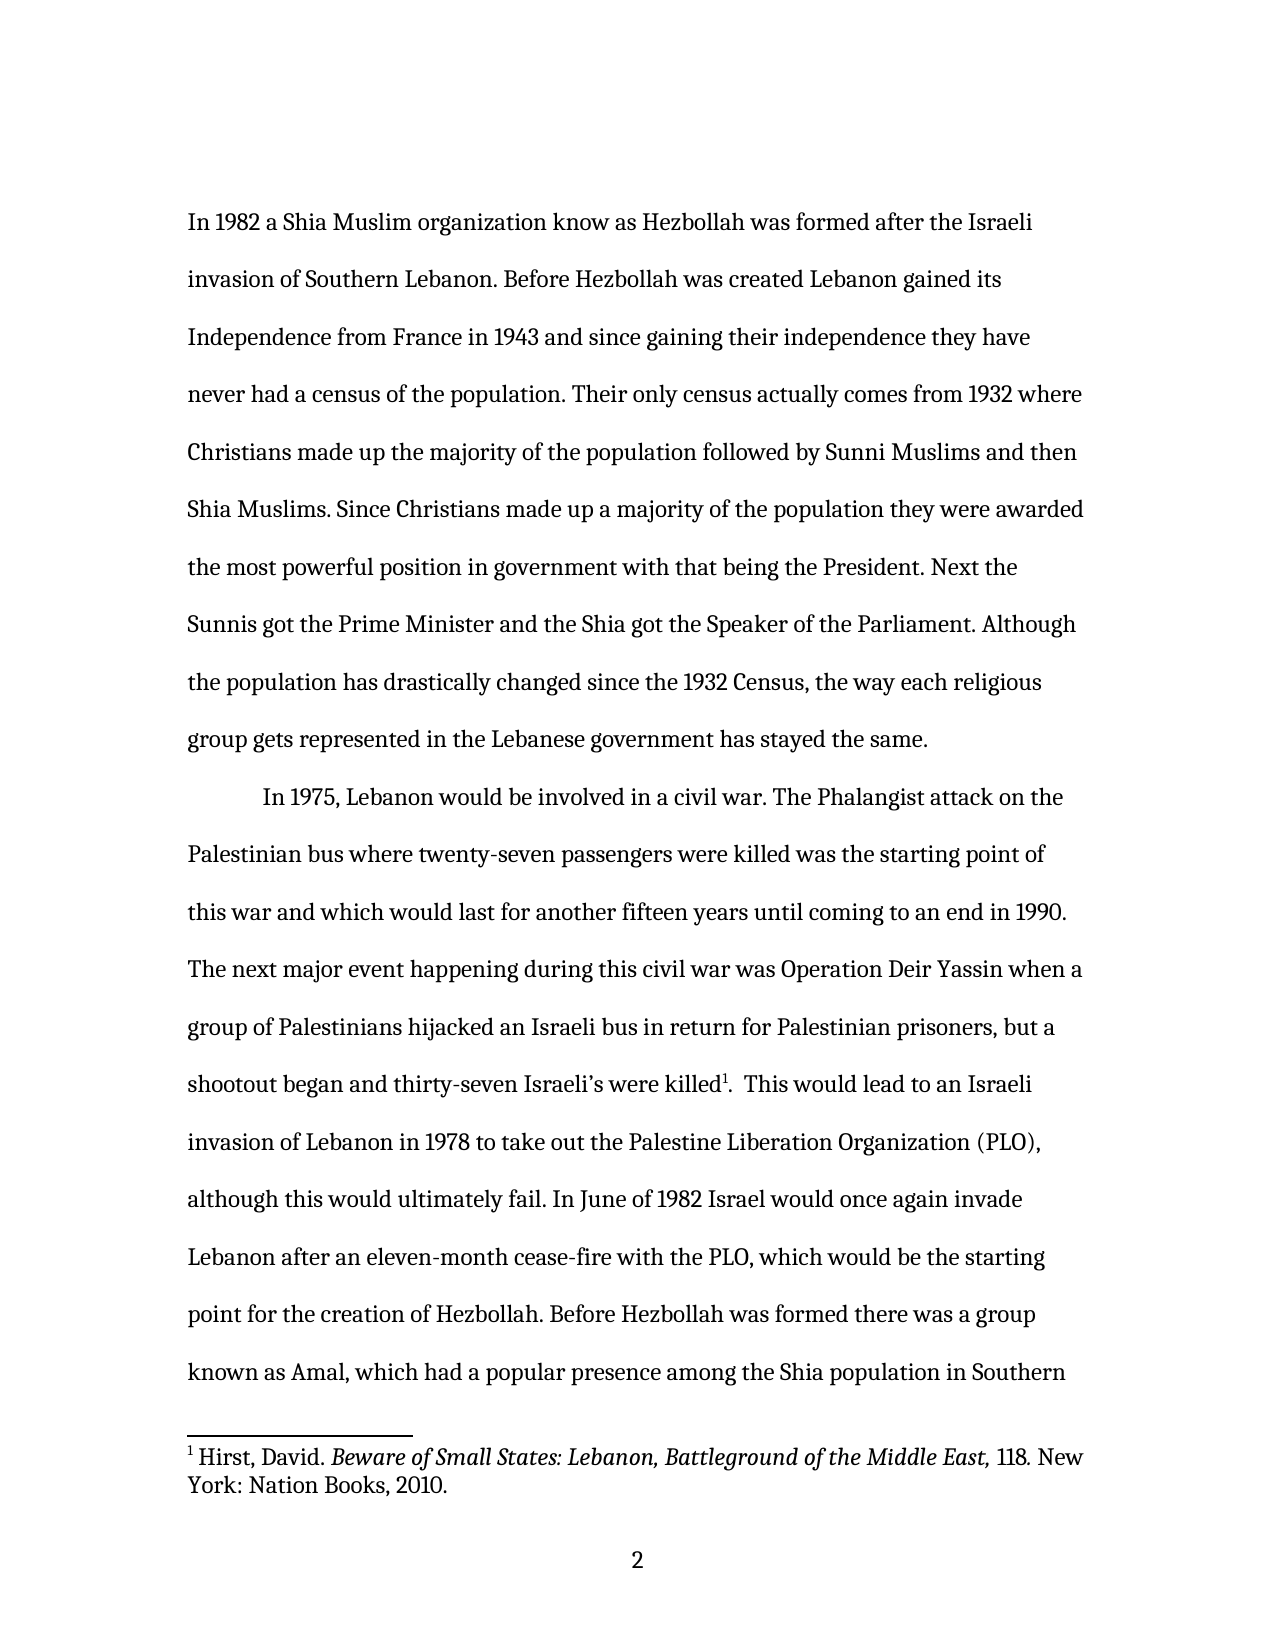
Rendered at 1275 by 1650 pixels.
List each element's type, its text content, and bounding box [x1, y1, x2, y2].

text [187, 782, 1087, 1386]
text In 1982 a Shia Muslim organization know as Hezbollah was formed after the Israeli invasion of Southern Lebanon. Before Hezbollah was created Lebanon gained its Independence from France in 1943 and since gaining their independence they have never had a census of the population. Their only census actually comes from 1932 where Christians made up the majority of the population followed by Sunni Muslims and then Shia Muslims. Since Christians made up a majority of the population they were awarded the most powerful position in government with that being the President. Next the Sunnis got the Prime Minister and the Shia got the Speaker of the Parliament. Although the population has drastically changed since the 1932 Census, the way each religious group gets represented in the Lebanese government has stayed the same. [187, 207, 1087, 754]
